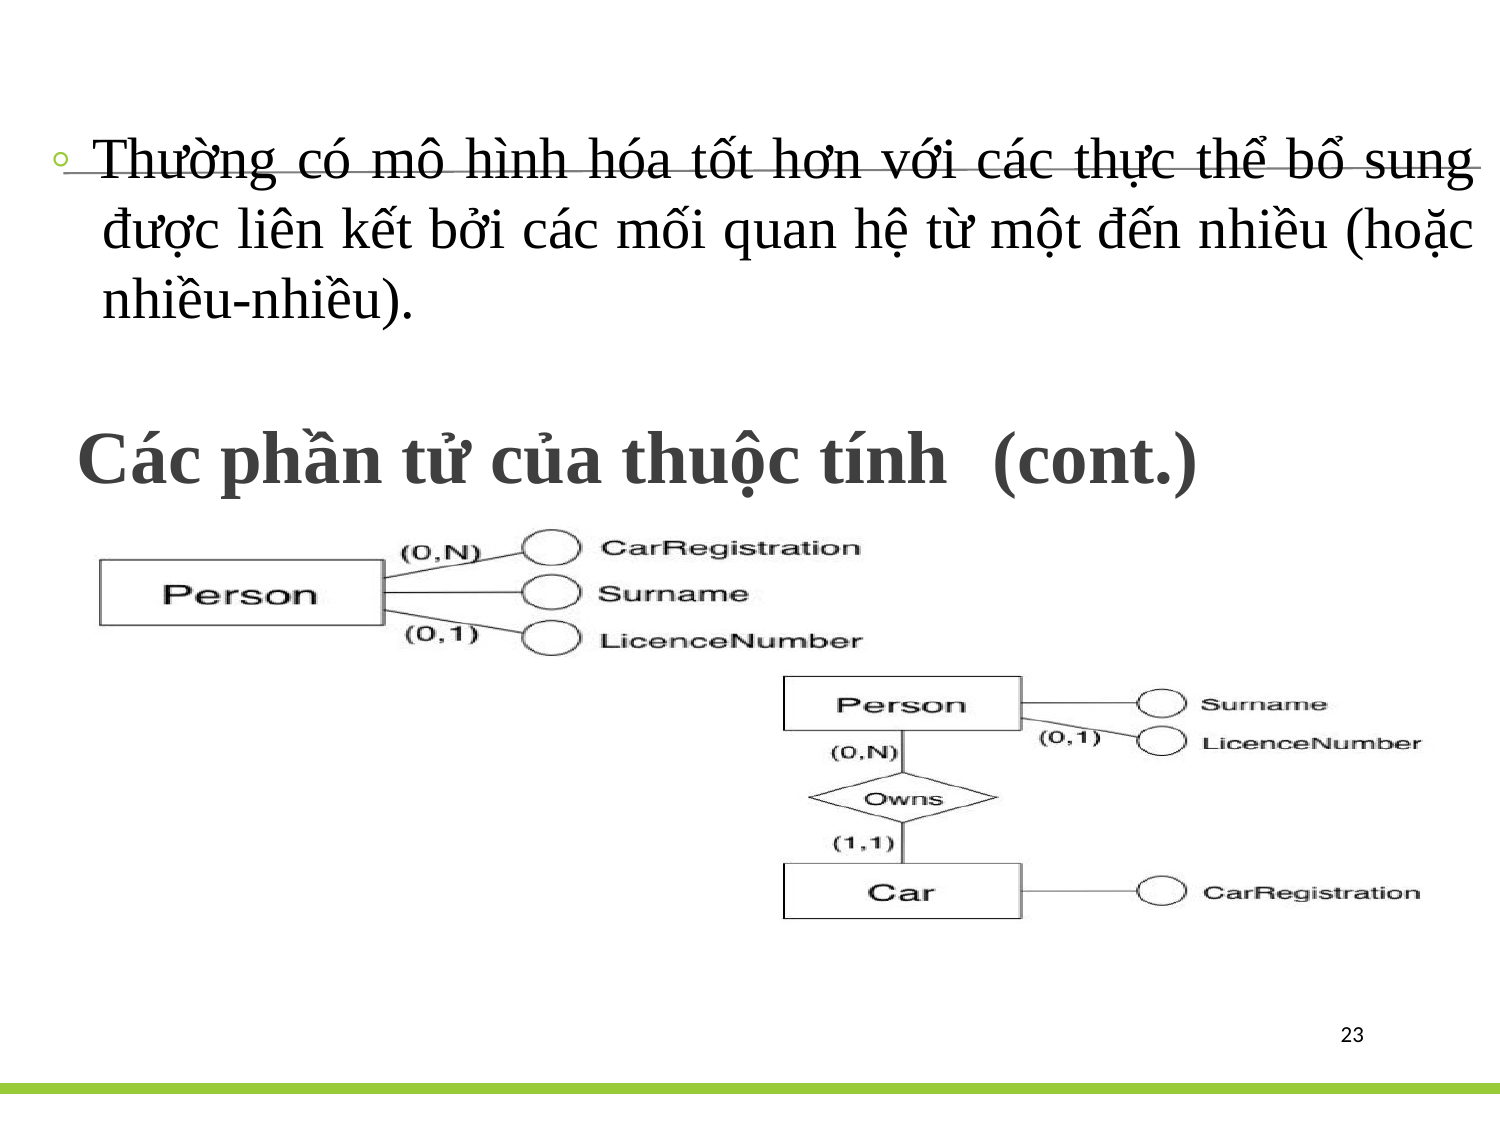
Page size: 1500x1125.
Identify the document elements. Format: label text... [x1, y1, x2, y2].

subtitle Các phần tử của thuộc tính (cont.) [76, 413, 1477, 499]
text ◦ Thường có mô hình hóa tốt hơn với các thực thể bổ sung được liên kết bởi các mối quan hệ từ một đến nhiều (hoặc nhiều-nhiều). [51, 122, 1477, 331]
picture [79, 507, 1448, 930]
